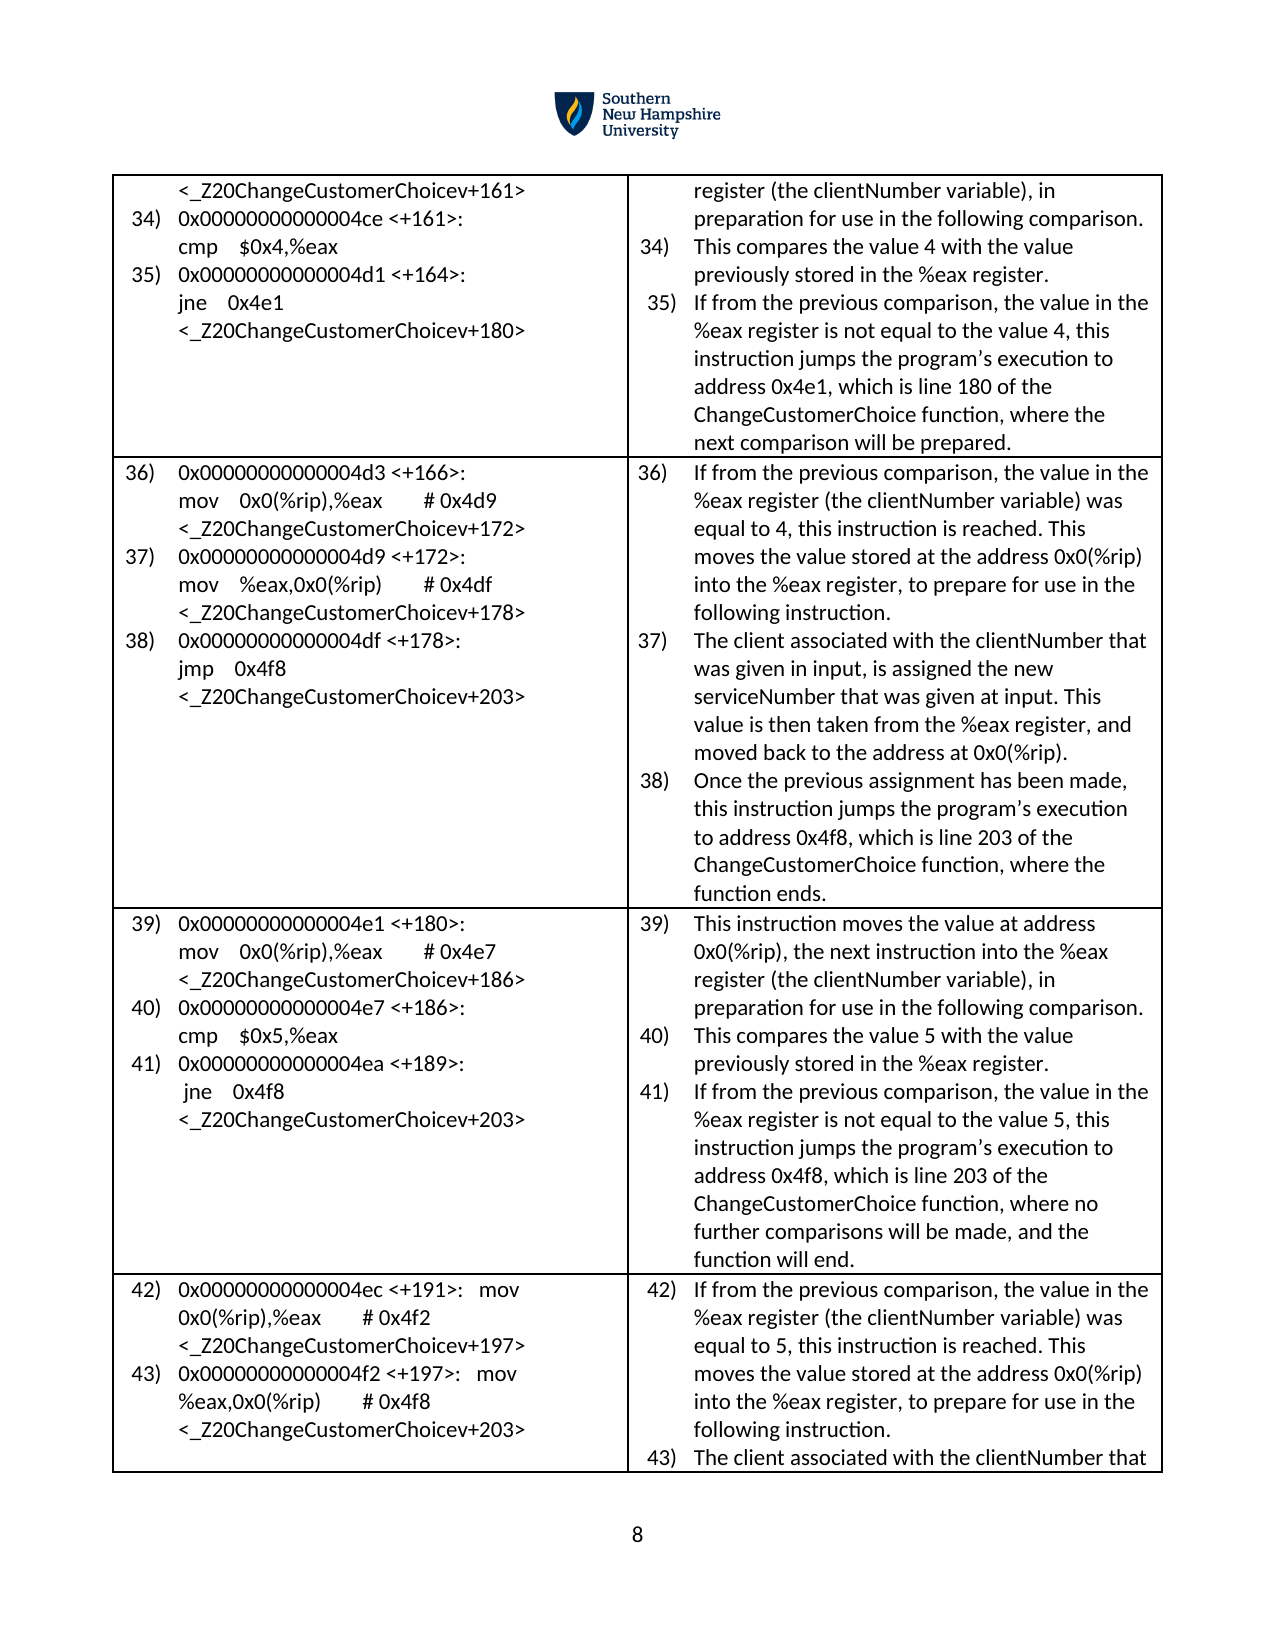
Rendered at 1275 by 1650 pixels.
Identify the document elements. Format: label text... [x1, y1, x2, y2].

table_cell This instruction moves the value at address 0x0(%rip), the next instruction into the %eax register (the clientNumber variable), in preparation for use in the following comparison. This compares the value 5 with the value previously stored in the %eax register. If from the previous comparison, the value in the %eax register is not equal to the value 5, this instruction jumps the program’s execution to address 0x4f8, which is line 203 of the ChangeCustomerChoice function, where no further comparisons will be made, and the function will end. [629, 909, 1161, 1273]
table_cell If from the previous comparison, the value in the %eax register (the clientNumber variable) was equal to 4, this instruction is reached. This moves the value stored at the address 0x0(%rip) into the %eax register, to prepare for use in the following instruction. The client associated with the clientNumber that was given in input, is assigned the new serviceNumber that was given at input. This value is then taken from the %eax register, and moved back to the address at 0x0(%rip). Once the previous assignment has been made, this instruction jumps the program’s execution to address 0x4f8, which is line 203 of the ChangeCustomerChoice function, where the function ends. [629, 458, 1161, 907]
picture [546, 75, 729, 154]
table_cell 0x00000000000004d3 <+166>: mov 0x0(%rip),%eax # 0x4d9 <_Z20ChangeCustomerChoicev+172> 0x00000000000004d9 <+172>: mov %eax,0x0(%rip) # 0x4df <_Z20ChangeCustomerChoicev+178> 0x00000000000004df <+178>: jmp 0x4f8 <_Z20ChangeCustomerChoicev+203> [114, 458, 627, 907]
table_cell 0x00000000000004e1 <+180>: mov 0x0(%rip),%eax # 0x4e7 <_Z20ChangeCustomerChoicev+186> 0x00000000000004e7 <+186>: cmp $0x5,%eax 0x00000000000004ea <+189>: jne 0x4f8 <_Z20ChangeCustomerChoicev+203> [114, 909, 627, 1273]
